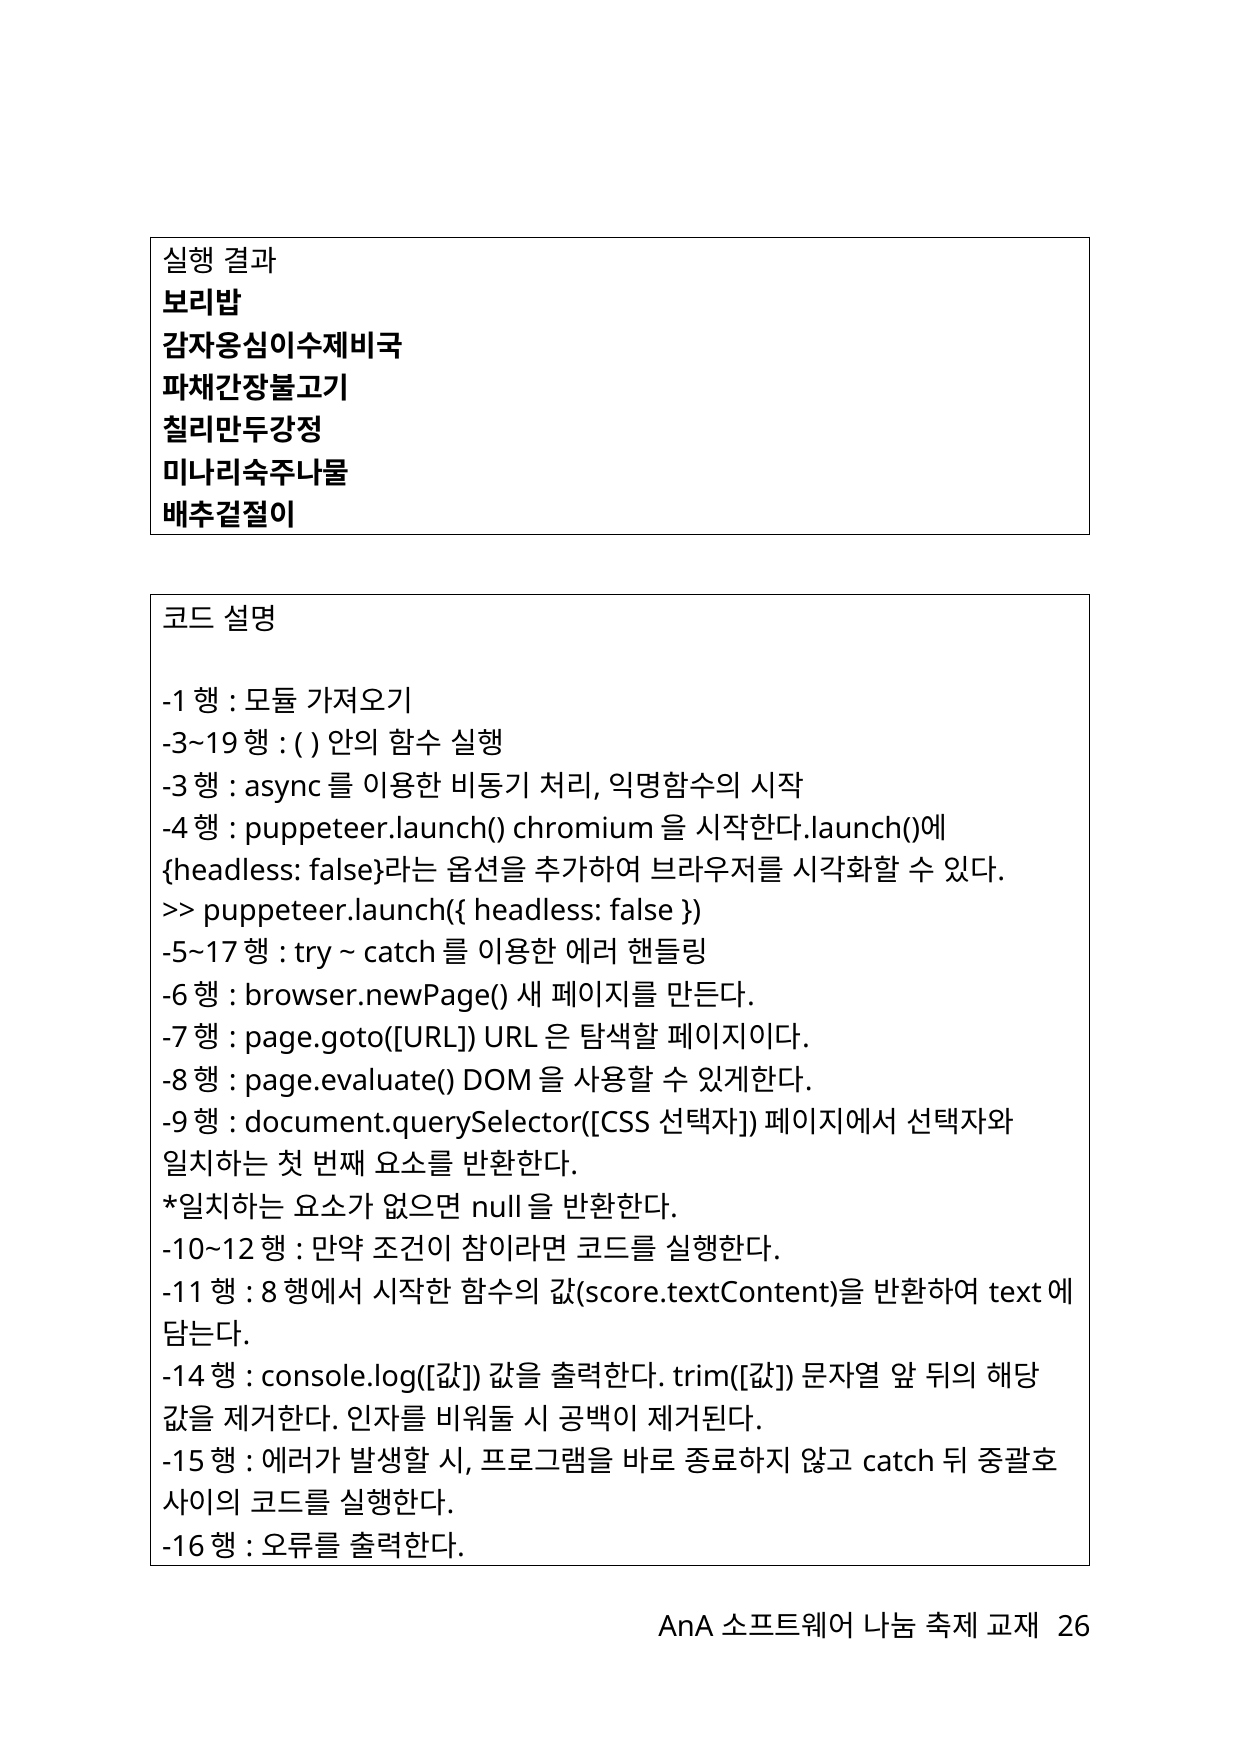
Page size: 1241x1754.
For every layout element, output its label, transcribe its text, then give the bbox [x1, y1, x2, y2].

table_header 실행 결과 보리밥 감자옹심이수제비국 파채간장불고기 칠리만두강정 미나리숙주나물 배추겉절이 [151, 238, 1089, 534]
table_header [151, 595, 1089, 1565]
